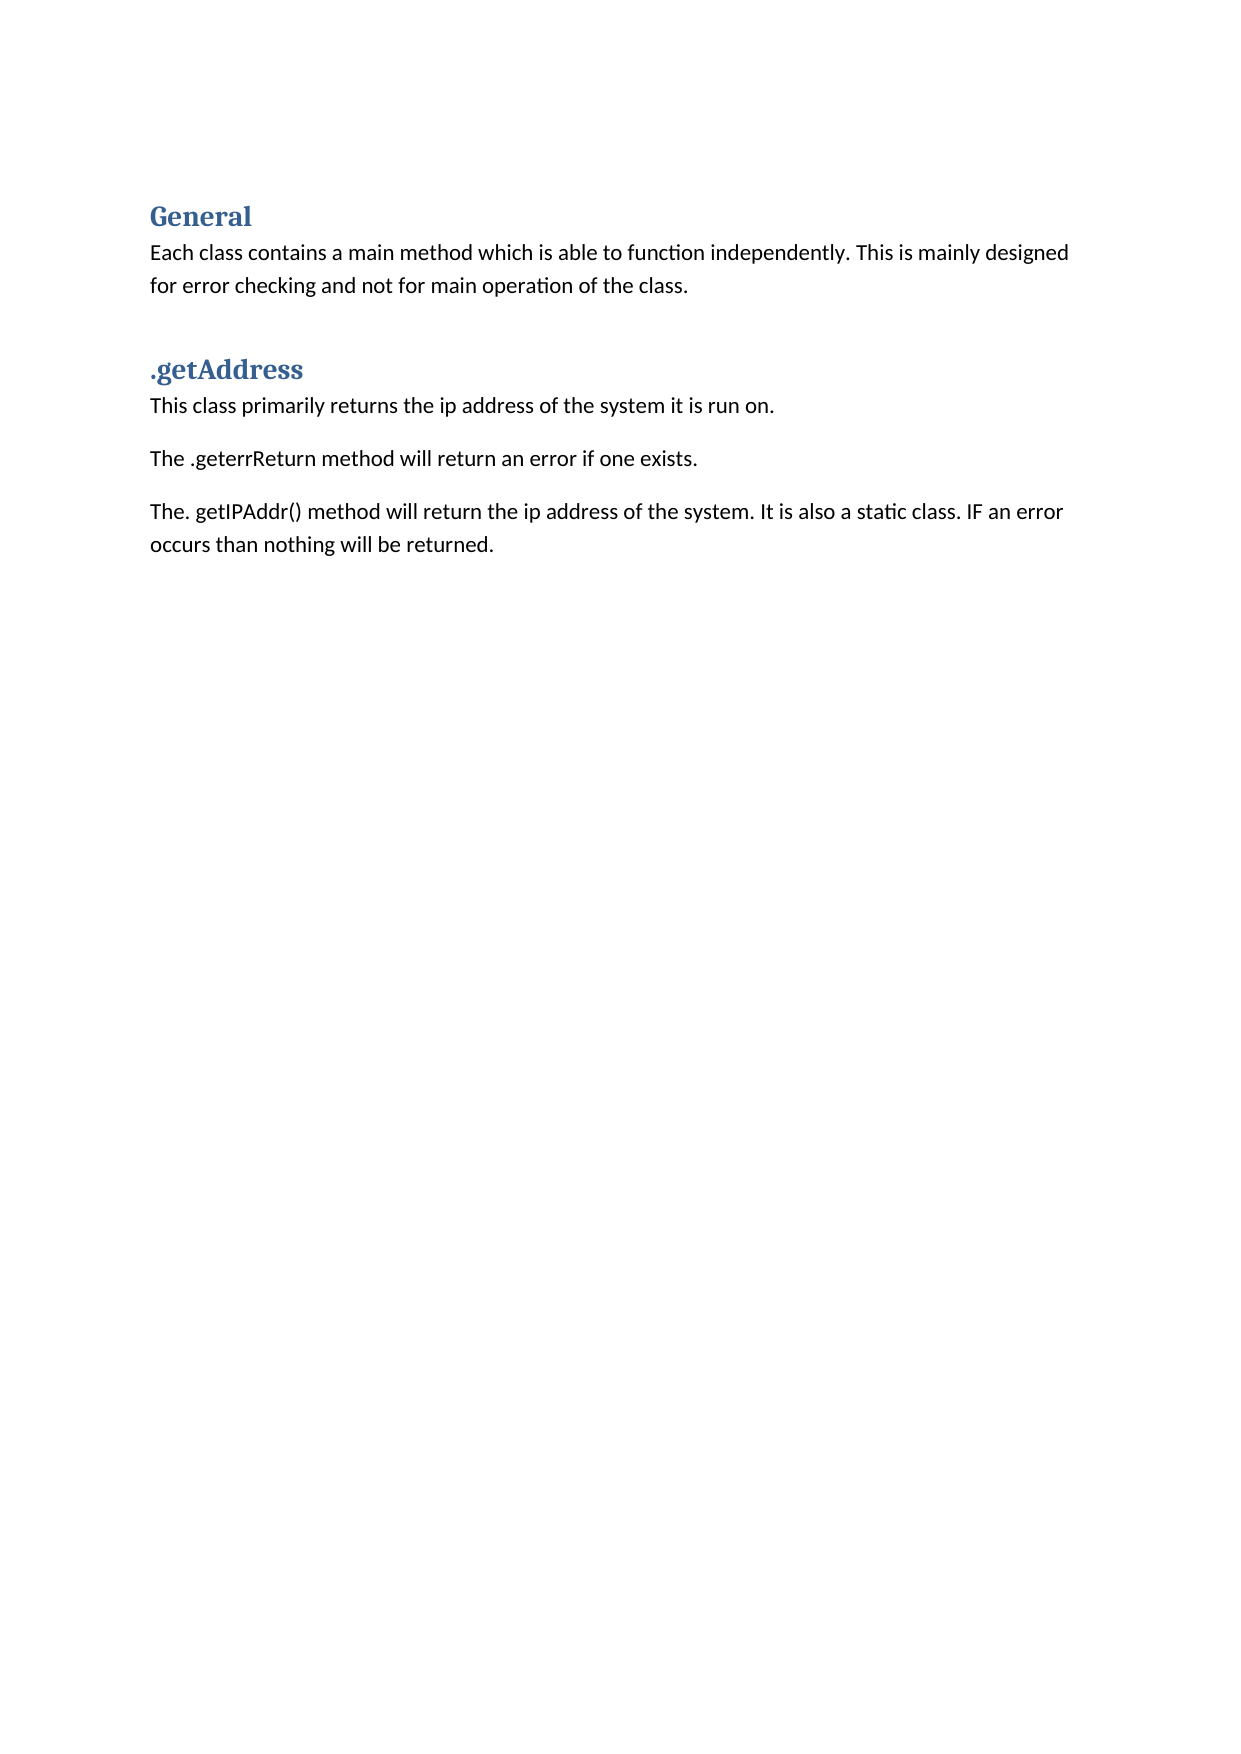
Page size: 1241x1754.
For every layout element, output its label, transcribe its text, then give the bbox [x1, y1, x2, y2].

subtitle .getAddress [150, 353, 1090, 386]
text Each class contains a main method which is able to function independently. This is mainly designed for error checking and not for main operation of the class. [150, 238, 1090, 299]
text The .geterrReturn method will return an error if one exists. [150, 444, 1090, 472]
text The. getIPAddr() method will return the ip address of the system. It is also a static class. IF an error occurs than nothing will be returned. [150, 497, 1090, 558]
subtitle General [150, 200, 1090, 233]
text This class primarily returns the ip address of the system it is run on. [150, 391, 1090, 419]
